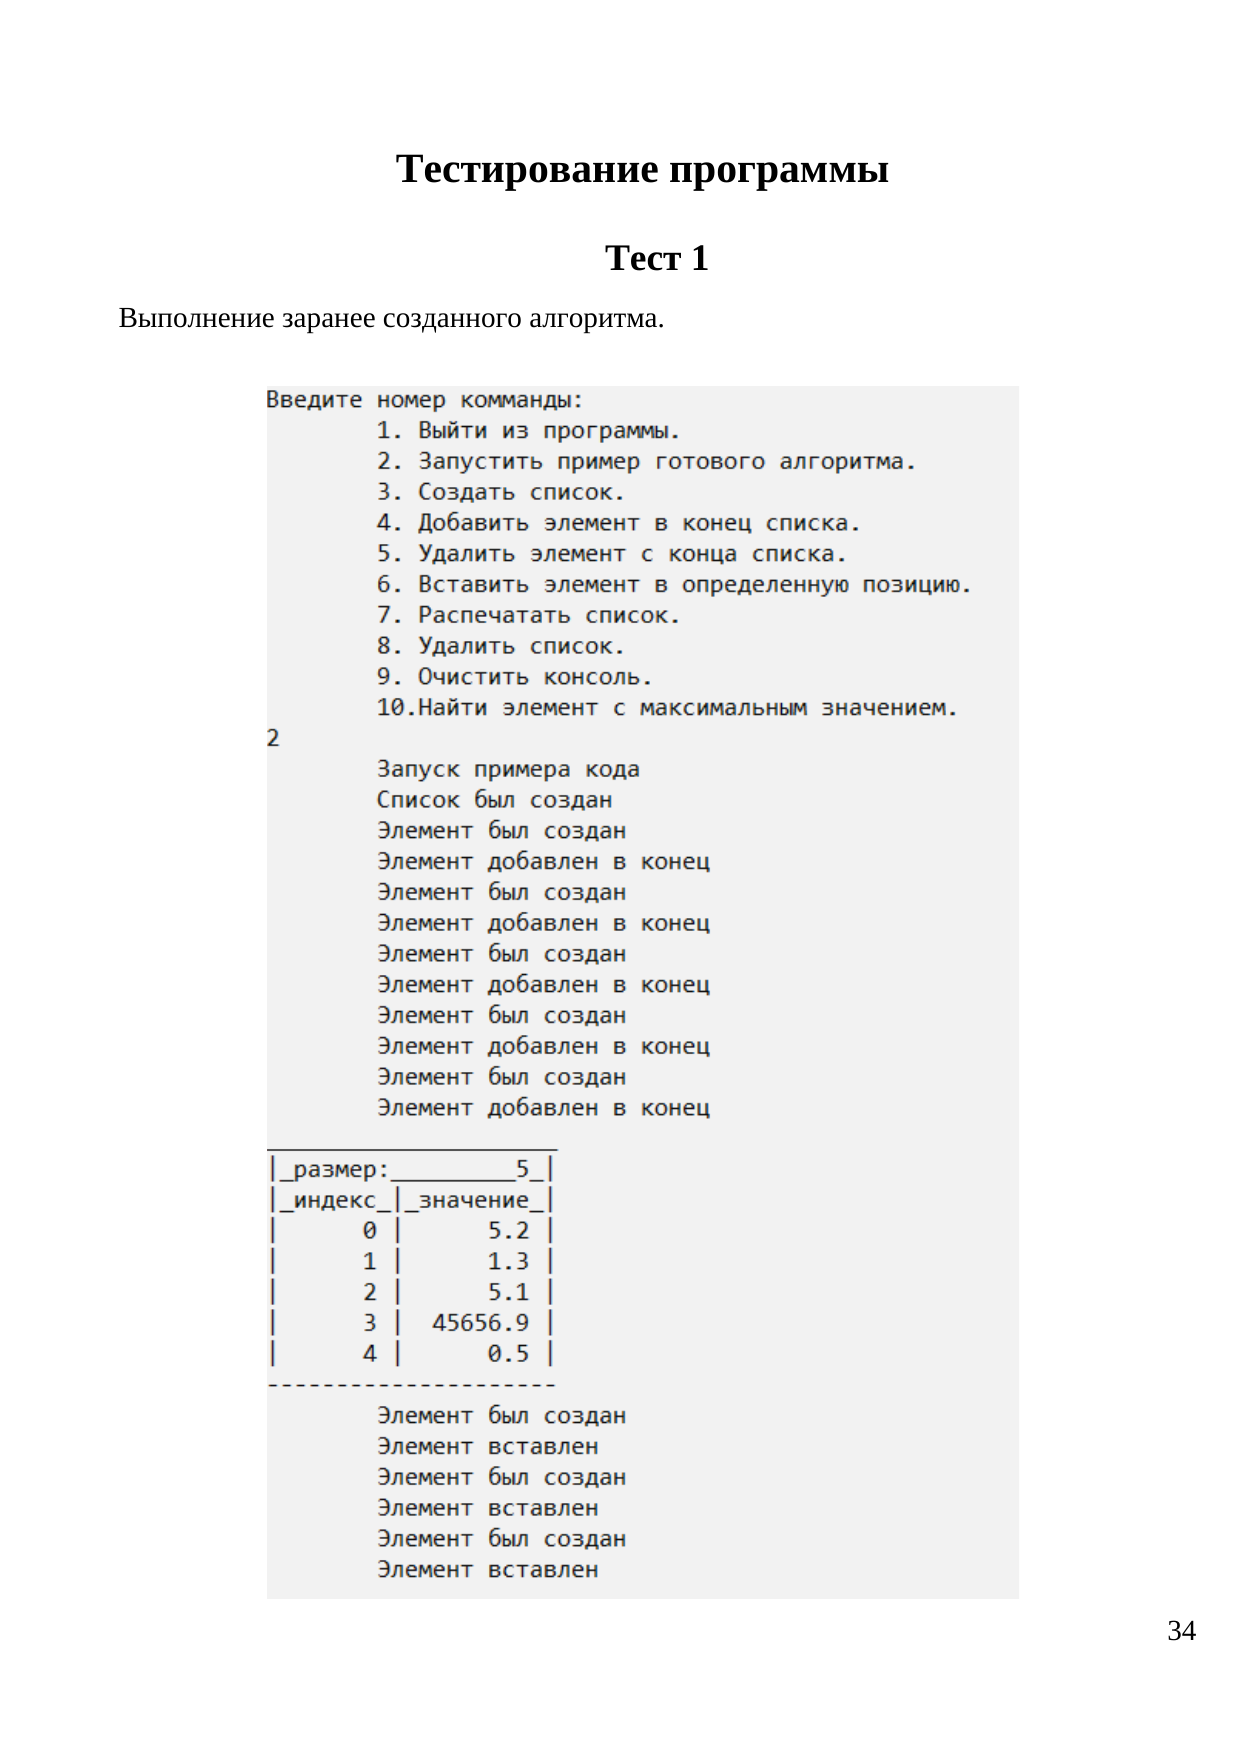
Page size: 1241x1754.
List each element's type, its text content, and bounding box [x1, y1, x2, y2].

picture [267, 386, 1020, 1599]
subtitle Тест 1 [89, 236, 1196, 279]
text Выполнение заранее созданного алгоритма. [89, 301, 1196, 334]
subtitle Тестирование программы [89, 143, 1196, 191]
